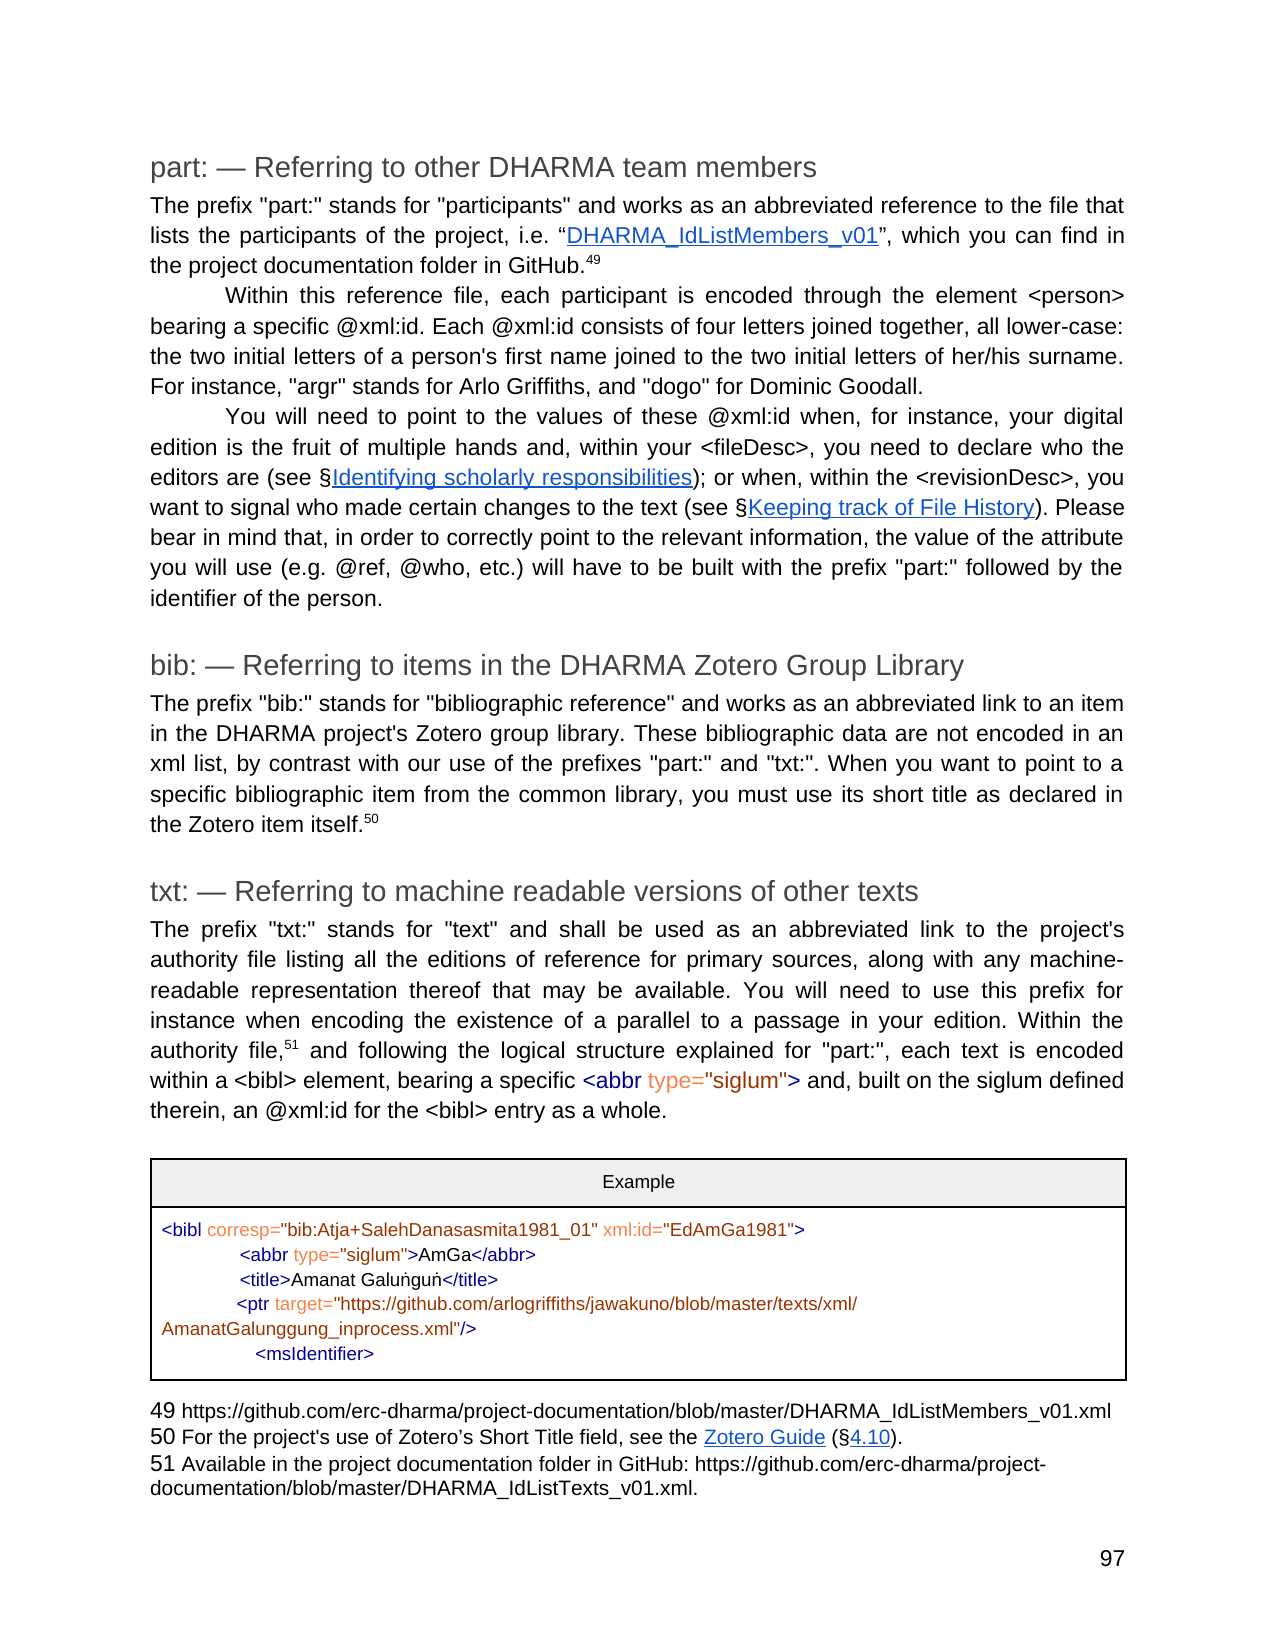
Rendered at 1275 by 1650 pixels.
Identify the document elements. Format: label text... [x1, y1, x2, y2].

table_header Example [152, 1160, 1125, 1206]
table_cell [152, 1208, 1125, 1378]
text The prefix "txt:" stands for "text" and shall be used as an abbreviated link to the project's authority file listing all the editions of reference for primary sources, along with any machine-readable representation thereof that may be available. You will need to use this prefix for instance when encoding the existence of a parallel to a passage in your edition. Within the authority file, and following the logical structure explained for "part:", each text is encoded within a <bibl> element, bearing a specific <abbr type="siglum"> and, built on the siglum defined therein, an @xml:id for the <bibl> entry as a whole. [150, 916, 1125, 1124]
subtitle txt: — Referring to machine readable versions of other texts [150, 874, 1125, 908]
text The prefix "part:" stands for "participants" and works as an abbreviated reference to the file that lists the participants of the project, i.e. “DHARMA_IdListMembers_v01”, which you can find in the project documentation folder in GitHub. [150, 192, 1125, 279]
subtitle part: — Referring to other DHARMA team members [150, 150, 1125, 183]
subtitle bib: — Referring to items in the DHARMA Zotero Group Library [150, 648, 1125, 682]
text You will need to point to the values of these @xml:id when, for instance, your digital edition is the fruit of multiple hands and, within your <fileDesc>, you need to declare who the editors are (see §Identifying scholarly responsibilities); or when, within the <revisionDesc>, you want to signal who made certain changes to the text (see §Keeping track of File History). Please bear in mind that, in order to correctly point to the relevant information, the value of the attribute you will use (e.g. @ref, @who, etc.) will have to be built with the prefix "part:" followed by the identifier of the person. [150, 403, 1125, 611]
text The prefix "bib:" stands for "bibliographic reference" and works as an abbreviated link to an item in the DHARMA project's Zotero group library. These bibliographic data are not encoded in an xml list, by contrast with our use of the prefixes "part:" and "txt:". When you want to point to a specific bibliographic item from the common library, you must use its short title as declared in the Zotero item itself. [150, 690, 1125, 837]
text Within this reference file, each participant is encoded through the element <person> bearing a specific @xml:id. Each @xml:id consists of four letters joined together, all lower-case: the two initial letters of a person's first name joined to the two initial letters of her/his surname. For instance, "argr" stands for Arlo Griffiths, and "dogo" for Dominic Goodall. [150, 282, 1125, 399]
